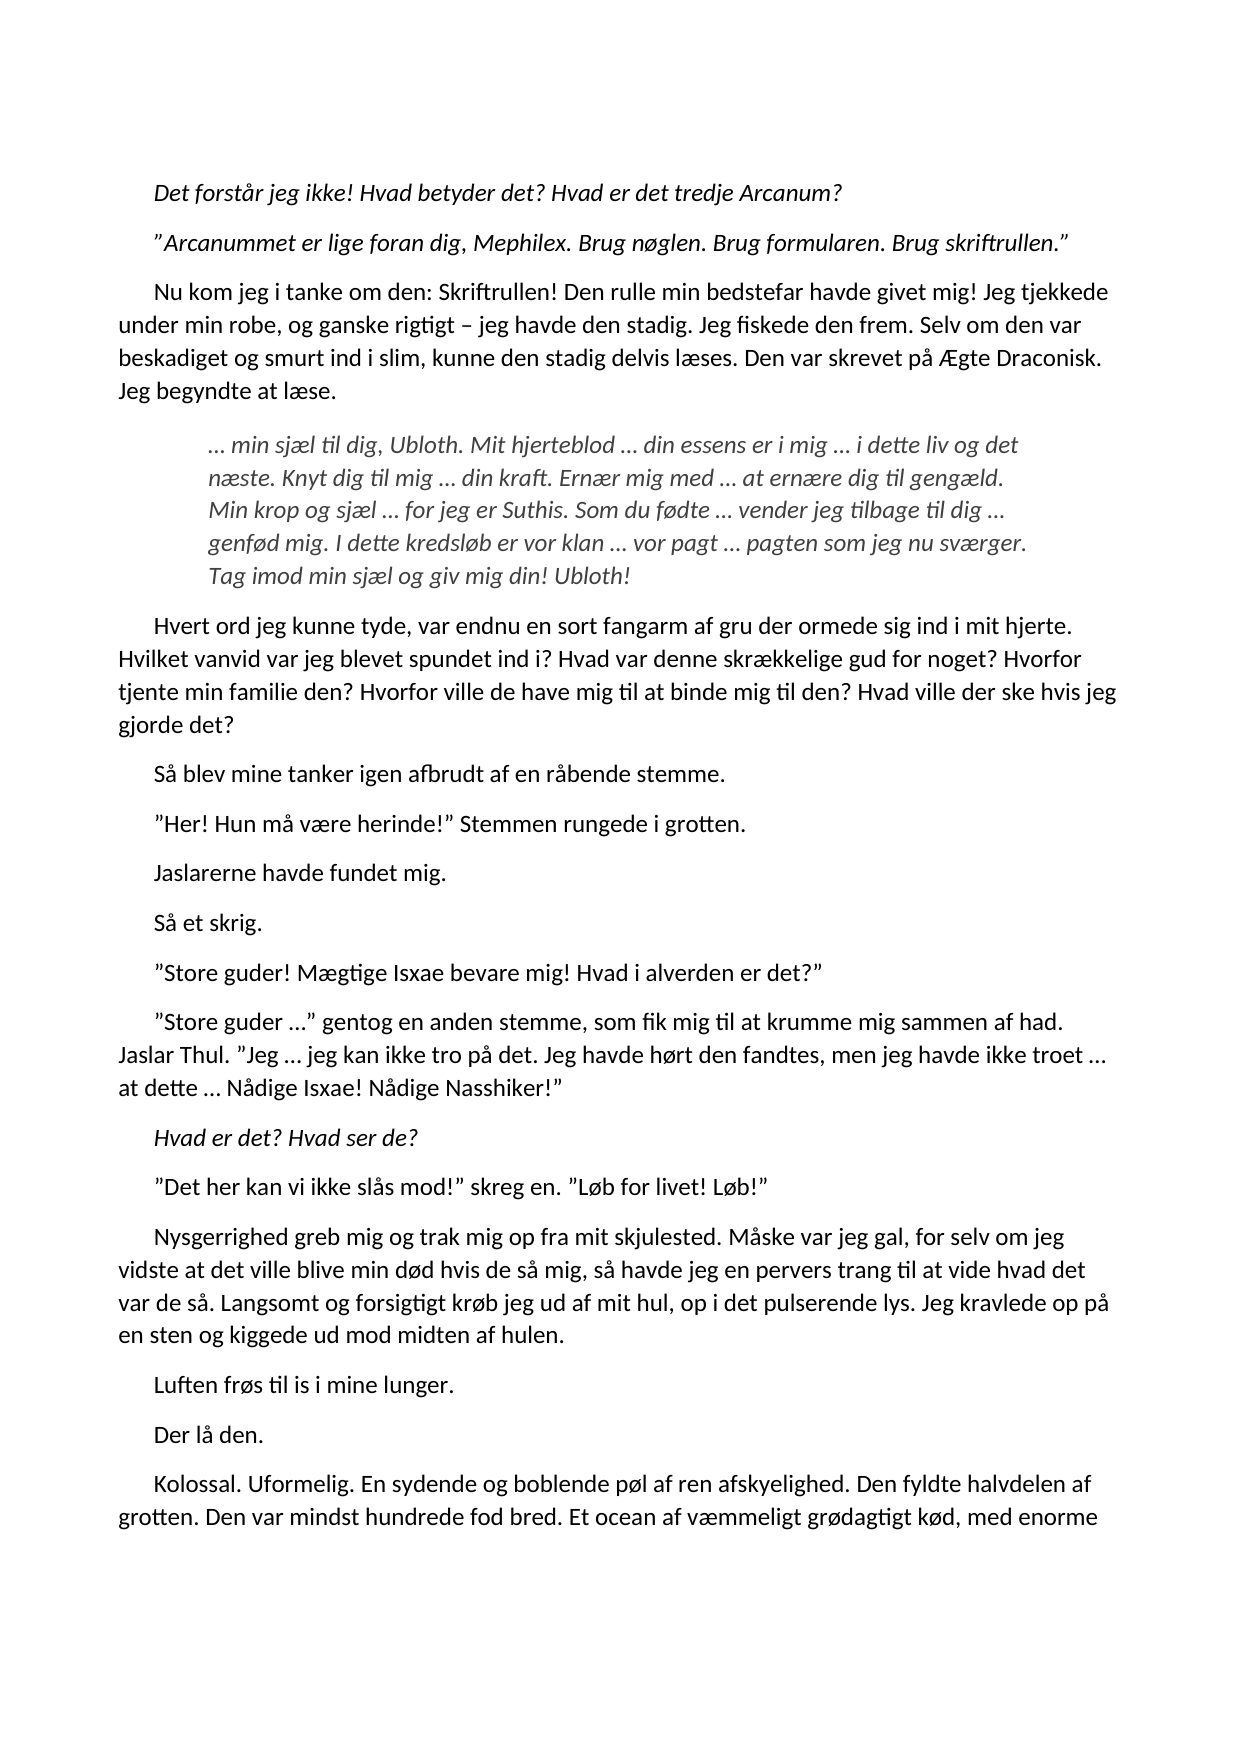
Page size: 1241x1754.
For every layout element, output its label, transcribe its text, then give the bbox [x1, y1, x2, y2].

text Så blev mine tanker igen afbrudt af en råbende stemme. [118, 758, 1122, 789]
text … min sjæl til dig, Ubloth. Mit hjerteblod … din essens er i mig … i dette liv og det næste. Knyt dig til mig … din kraft. Ernær mig med … at ernære dig til gengæld. Min krop og sjæl … for jeg er Suthis. Som du fødte … vender jeg tilbage til dig … genfød mig. I dette kredsløb er vor klan … vor pagt … pagten som jeg nu sværger. Tag imod min sjæl og giv mig din! Ubloth! [208, 429, 1032, 591]
text Der lå den. [118, 1419, 1122, 1449]
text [118, 1468, 1122, 1532]
text ”Arcanummet er lige foran dig, Mephilex. Brug nøglen. Brug formularen. Brug skriftrullen.” [118, 227, 1122, 257]
text ”Store guder …” gentog en anden stemme, som fik mig til at krumme mig sammen af had. Jaslar Thul. ”Jeg … jeg kan ikke tro på det. Jeg havde hørt den fandtes, men jeg havde ikke troet … at dette … Nådige Isxae! Nådige Nasshiker!” [118, 1006, 1122, 1103]
text Jaslarerne havde fundet mig. [118, 858, 1122, 888]
text Nu kom jeg i tanke om den: Skriftrullen! Den rulle min bedstefar havde givet mig! Jeg tjekkede under min robe, og ganske rigtigt – jeg havde den stadig. Jeg fiskede den frem. Selv om den var beskadiget og smurt ind i slim, kunne den stadig delvis læses. Den var skrevet på Ægte Draconisk. Jeg begyndte at læse. [118, 276, 1122, 406]
text Så et skrig. [118, 907, 1122, 938]
text Nysgerrighed greb mig og trak mig op fra mit skjulested. Måske var jeg gal, for selv om jeg vidste at det ville blive min død hvis de så mig, så havde jeg en pervers trang til at vide hvad det var de så. Langsomt og forsigtigt krøb jeg ud af mit hul, op i det pulserende lys. Jeg kravlede op på en sten og kiggede ud mod midten af hulen. [118, 1221, 1122, 1350]
text ”Her! Hun må være herinde!” Stemmen rungede i grotten. [118, 808, 1122, 838]
text Det forstår jeg ikke! Hvad betyder det? Hvad er det tredje Arcanum? [118, 177, 1122, 208]
text Hvert ord jeg kunne tyde, var endnu en sort fangarm af gru der ormede sig ind i mit hjerte. Hvilket vanvid var jeg blevet spundet ind i? Hvad var denne skrækkelige gud for noget? Hvorfor tjente min familie den? Hvorfor ville de have mig til at binde mig til den? Hvad ville der ske hvis jeg gjorde det? [118, 610, 1122, 739]
text Hvad er det? Hvad ser de? [118, 1122, 1122, 1152]
text ”Store guder! Mægtige Isxae bevare mig! Hvad i alverden er det?” [118, 957, 1122, 987]
text ”Det her kan vi ikke slås mod!” skreg en. ”Løb for livet! Løb!” [118, 1171, 1122, 1202]
text Luften frøs til is i mine lunger. [118, 1369, 1122, 1400]
